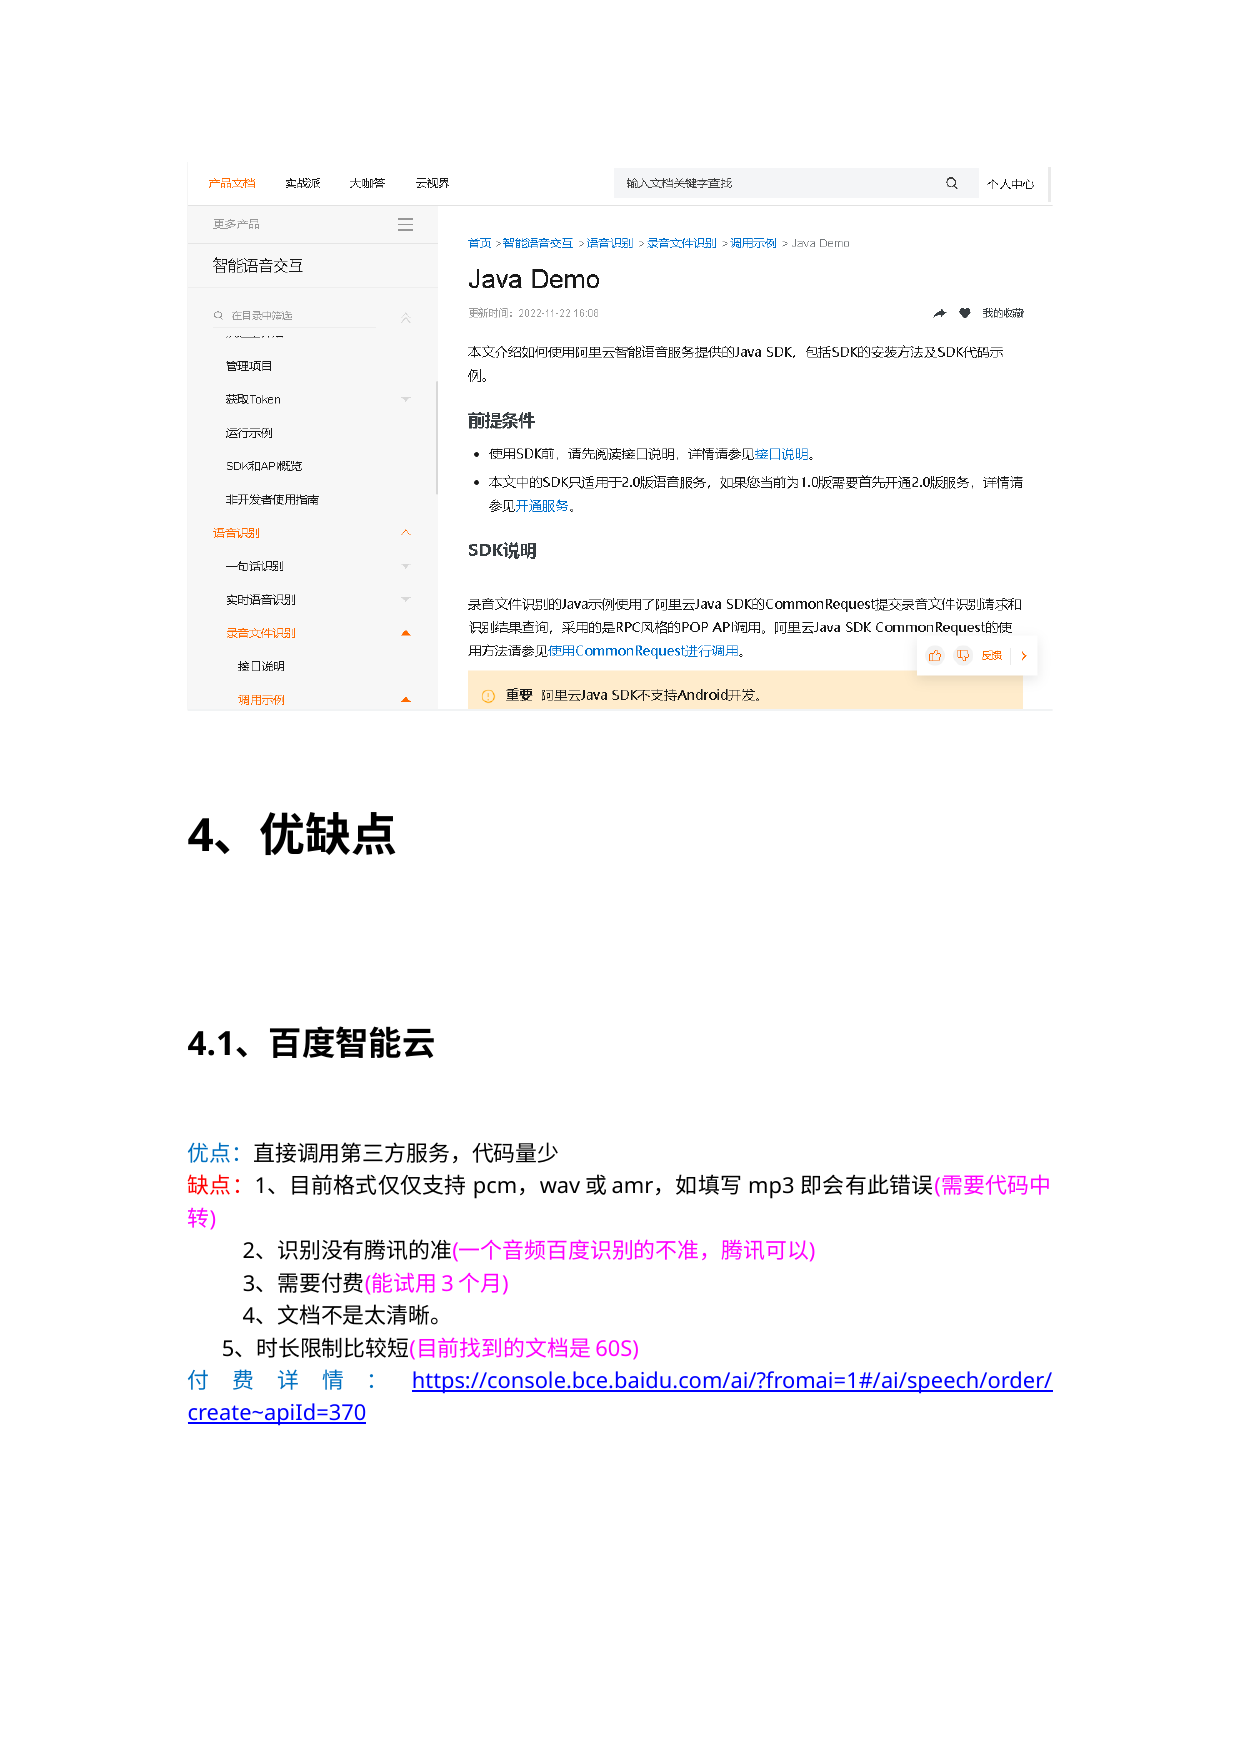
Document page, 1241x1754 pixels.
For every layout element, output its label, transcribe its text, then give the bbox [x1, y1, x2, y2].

text 缺点：1、目前格式仅仅支持 pcm，wav或amr，如填写 mp3 即会有此错误(需要代码中转) [187, 1168, 1053, 1233]
subtitle 4、优缺点 [187, 782, 1053, 880]
text 优点：直接调用第三方服务，代码量少 [187, 1135, 1053, 1168]
text 3、需要付费(能试用3个月) [187, 1265, 1053, 1298]
text 4、文档不是太清晰。 [187, 1298, 1053, 1330]
picture [187, 162, 1053, 711]
text 2、识别没有腾讯的准(一个音频百度识别的不准，腾讯可以) [187, 1233, 1053, 1265]
subtitle 4.1、百度智能云 [187, 1008, 1053, 1073]
text 付费详情：https://console.bce.baidu.com/ai/?fromai=1#/ai/speech/order/create~apiId=370 [187, 1363, 1053, 1428]
text 5、时长限制比较短(目前找到的文档是60S) [187, 1330, 1053, 1363]
